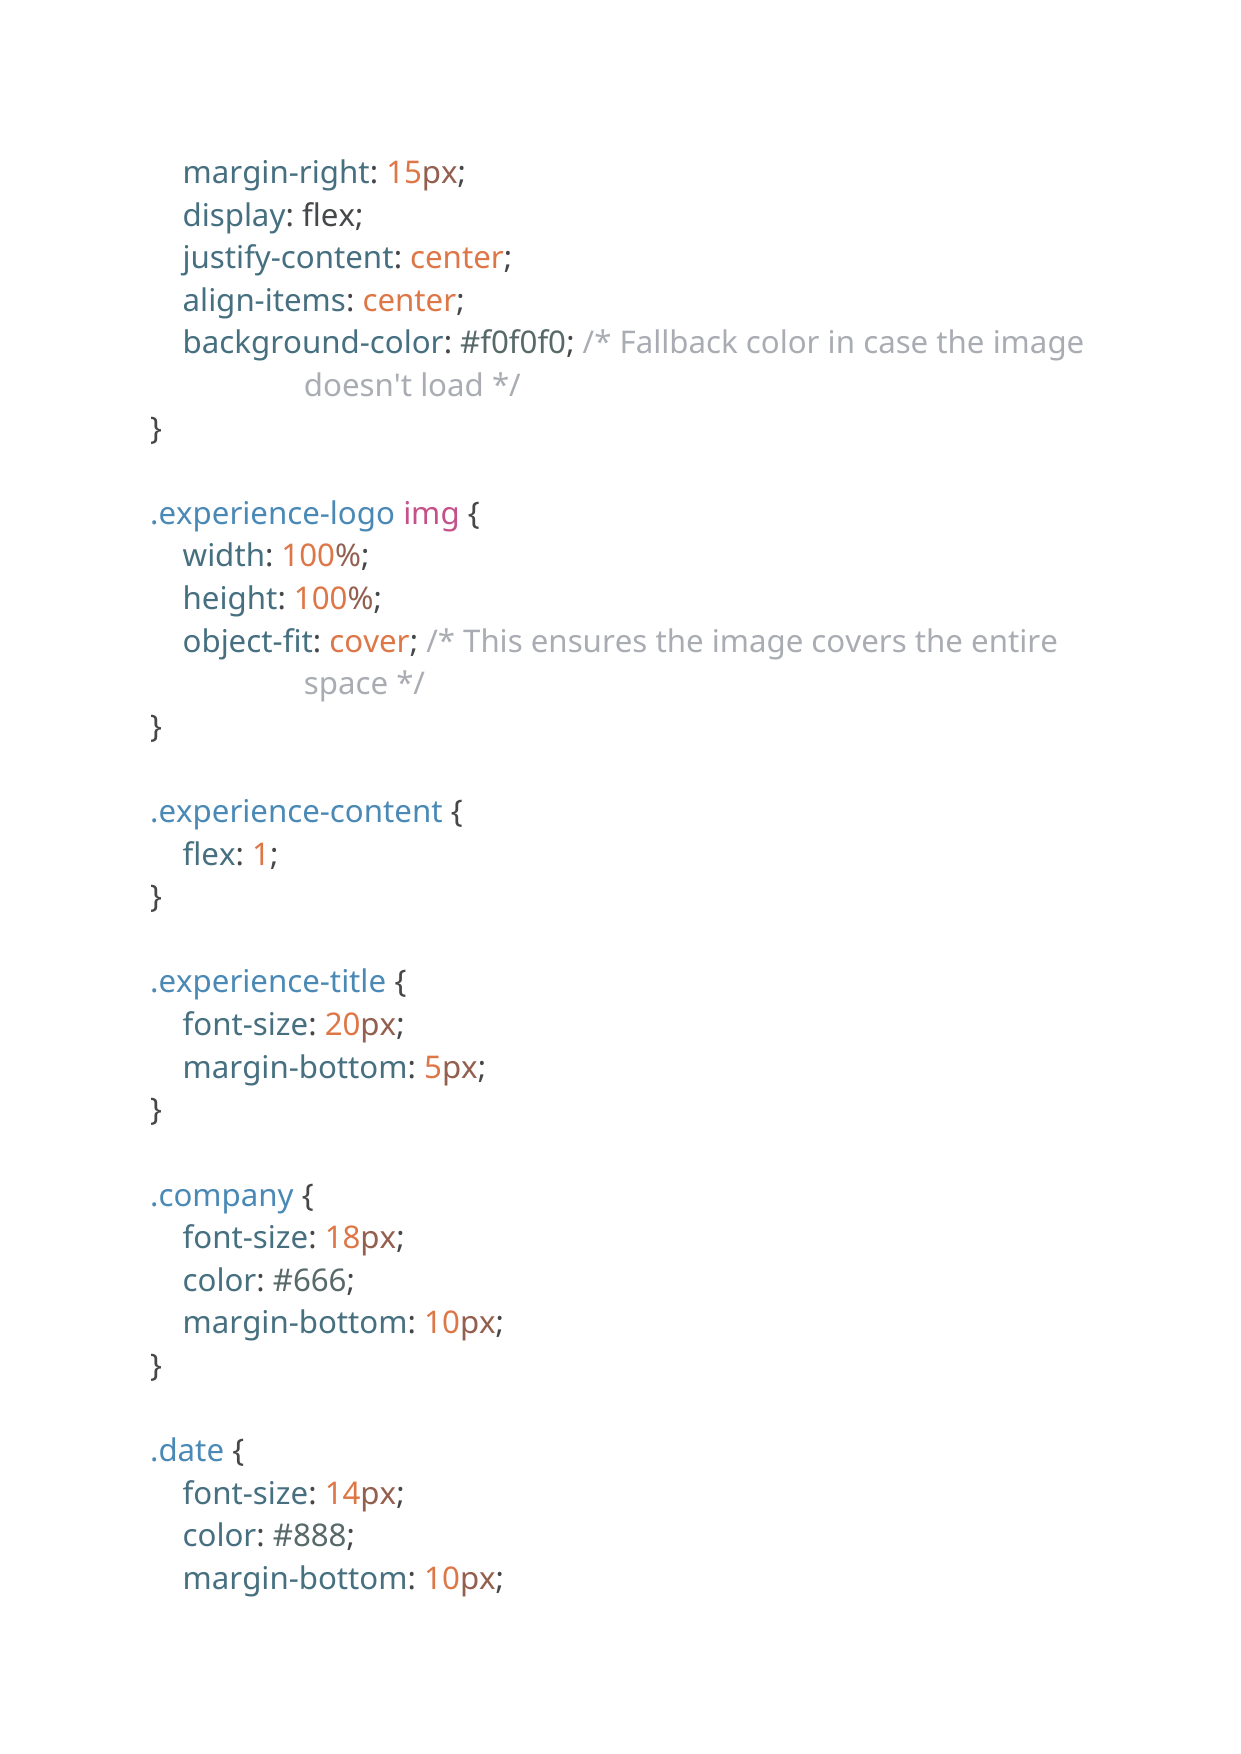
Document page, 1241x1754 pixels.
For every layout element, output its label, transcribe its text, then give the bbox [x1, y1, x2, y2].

text } [150, 704, 1090, 746]
text .experience-logo img { [150, 491, 1090, 533]
text margin-bottom: 10px; [150, 1556, 1090, 1598]
text margin-bottom: 10px; [150, 1300, 1090, 1343]
text font-size: 18px; [150, 1215, 1090, 1258]
text color: #888; [150, 1513, 1090, 1556]
text justify-content: center; [150, 235, 1090, 278]
text font-size: 20px; [150, 1002, 1090, 1045]
text } [150, 874, 1090, 917]
text .date { [150, 1428, 1090, 1471]
text background-color: #f0f0f0; /* Fallback color in case the image doesn't load */ [150, 320, 1090, 406]
text margin-bottom: 5px; [150, 1045, 1090, 1087]
text .experience-content { [150, 789, 1090, 832]
text } [150, 1087, 1090, 1130]
text margin-right: 15px; [150, 150, 1090, 193]
text width: 100%; [150, 533, 1090, 576]
text display: flex; [150, 193, 1090, 235]
text } [150, 406, 1090, 448]
text font-size: 14px; [150, 1471, 1090, 1513]
text .company { [150, 1172, 1090, 1215]
text height: 100%; [150, 576, 1090, 619]
text } [150, 1343, 1090, 1386]
text flex: 1; [150, 832, 1090, 874]
text color: #666; [150, 1258, 1090, 1300]
text .experience-title { [150, 959, 1090, 1002]
text align-items: center; [150, 278, 1090, 320]
text object-fit: cover; /* This ensures the image covers the entire space */ [150, 619, 1090, 704]
